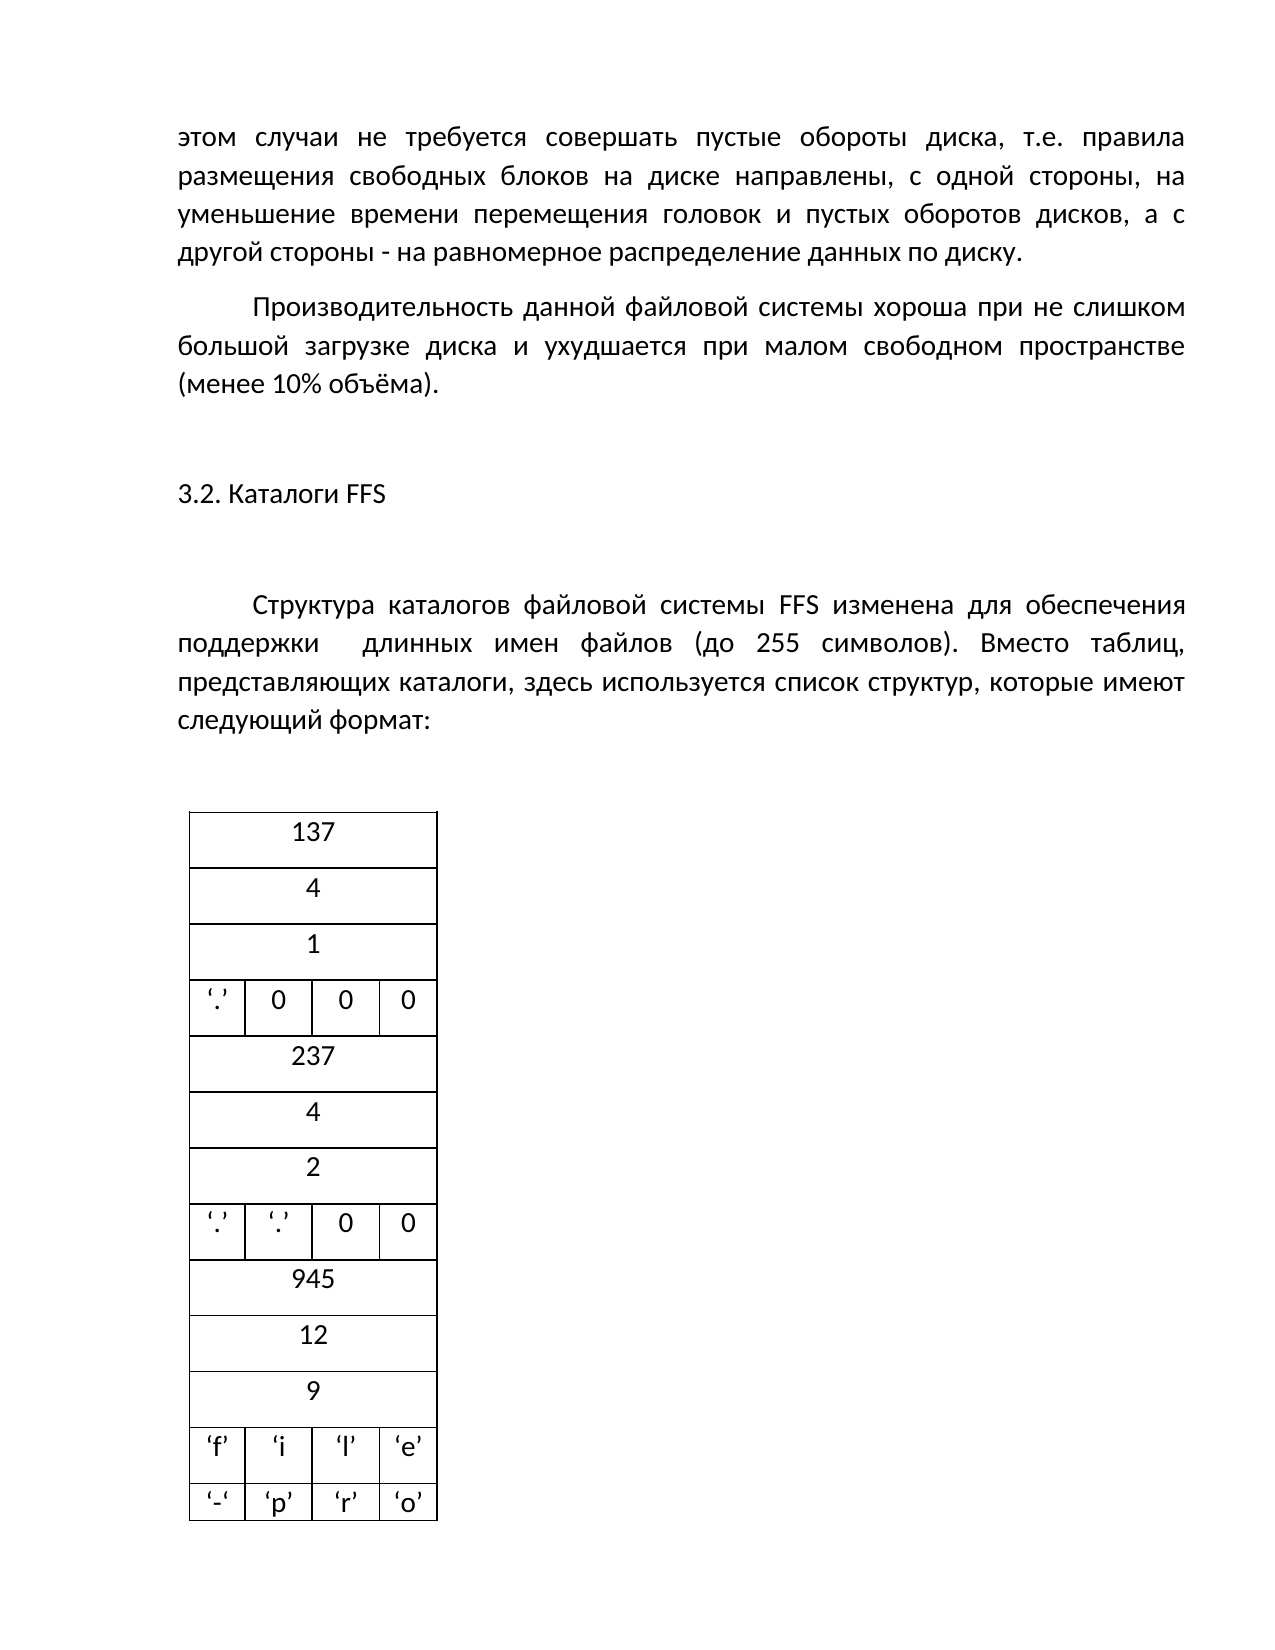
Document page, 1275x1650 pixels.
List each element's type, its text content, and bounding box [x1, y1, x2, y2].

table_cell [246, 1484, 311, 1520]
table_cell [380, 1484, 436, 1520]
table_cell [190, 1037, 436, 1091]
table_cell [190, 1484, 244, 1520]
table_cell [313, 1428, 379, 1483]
text Производительность данной файловой системы хороша при не слишком большой загрузке диска и ухудшается при малом свободном пространстве (менее 10% объёма). [177, 288, 1186, 401]
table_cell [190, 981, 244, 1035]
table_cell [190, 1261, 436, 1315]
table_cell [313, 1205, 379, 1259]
text Структура каталогов файловой системы FFS изменена для обеспечения поддержки длинных имен файлов (до 255 символов). Вместо таблиц, представляющих каталоги, здесь используется список структур, которые имеют следующий формат: [177, 586, 1186, 737]
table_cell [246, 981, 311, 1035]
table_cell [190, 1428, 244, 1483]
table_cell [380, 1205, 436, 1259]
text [177, 118, 1186, 269]
text 3.2. Каталоги FFS [177, 476, 1186, 511]
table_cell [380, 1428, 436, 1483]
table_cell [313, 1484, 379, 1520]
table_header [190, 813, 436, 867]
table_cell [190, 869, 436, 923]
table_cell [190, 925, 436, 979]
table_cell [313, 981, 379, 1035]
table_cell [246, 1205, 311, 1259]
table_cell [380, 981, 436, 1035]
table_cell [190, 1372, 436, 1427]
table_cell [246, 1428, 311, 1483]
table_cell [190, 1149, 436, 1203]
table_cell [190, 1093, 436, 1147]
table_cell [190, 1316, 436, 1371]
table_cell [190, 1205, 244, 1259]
